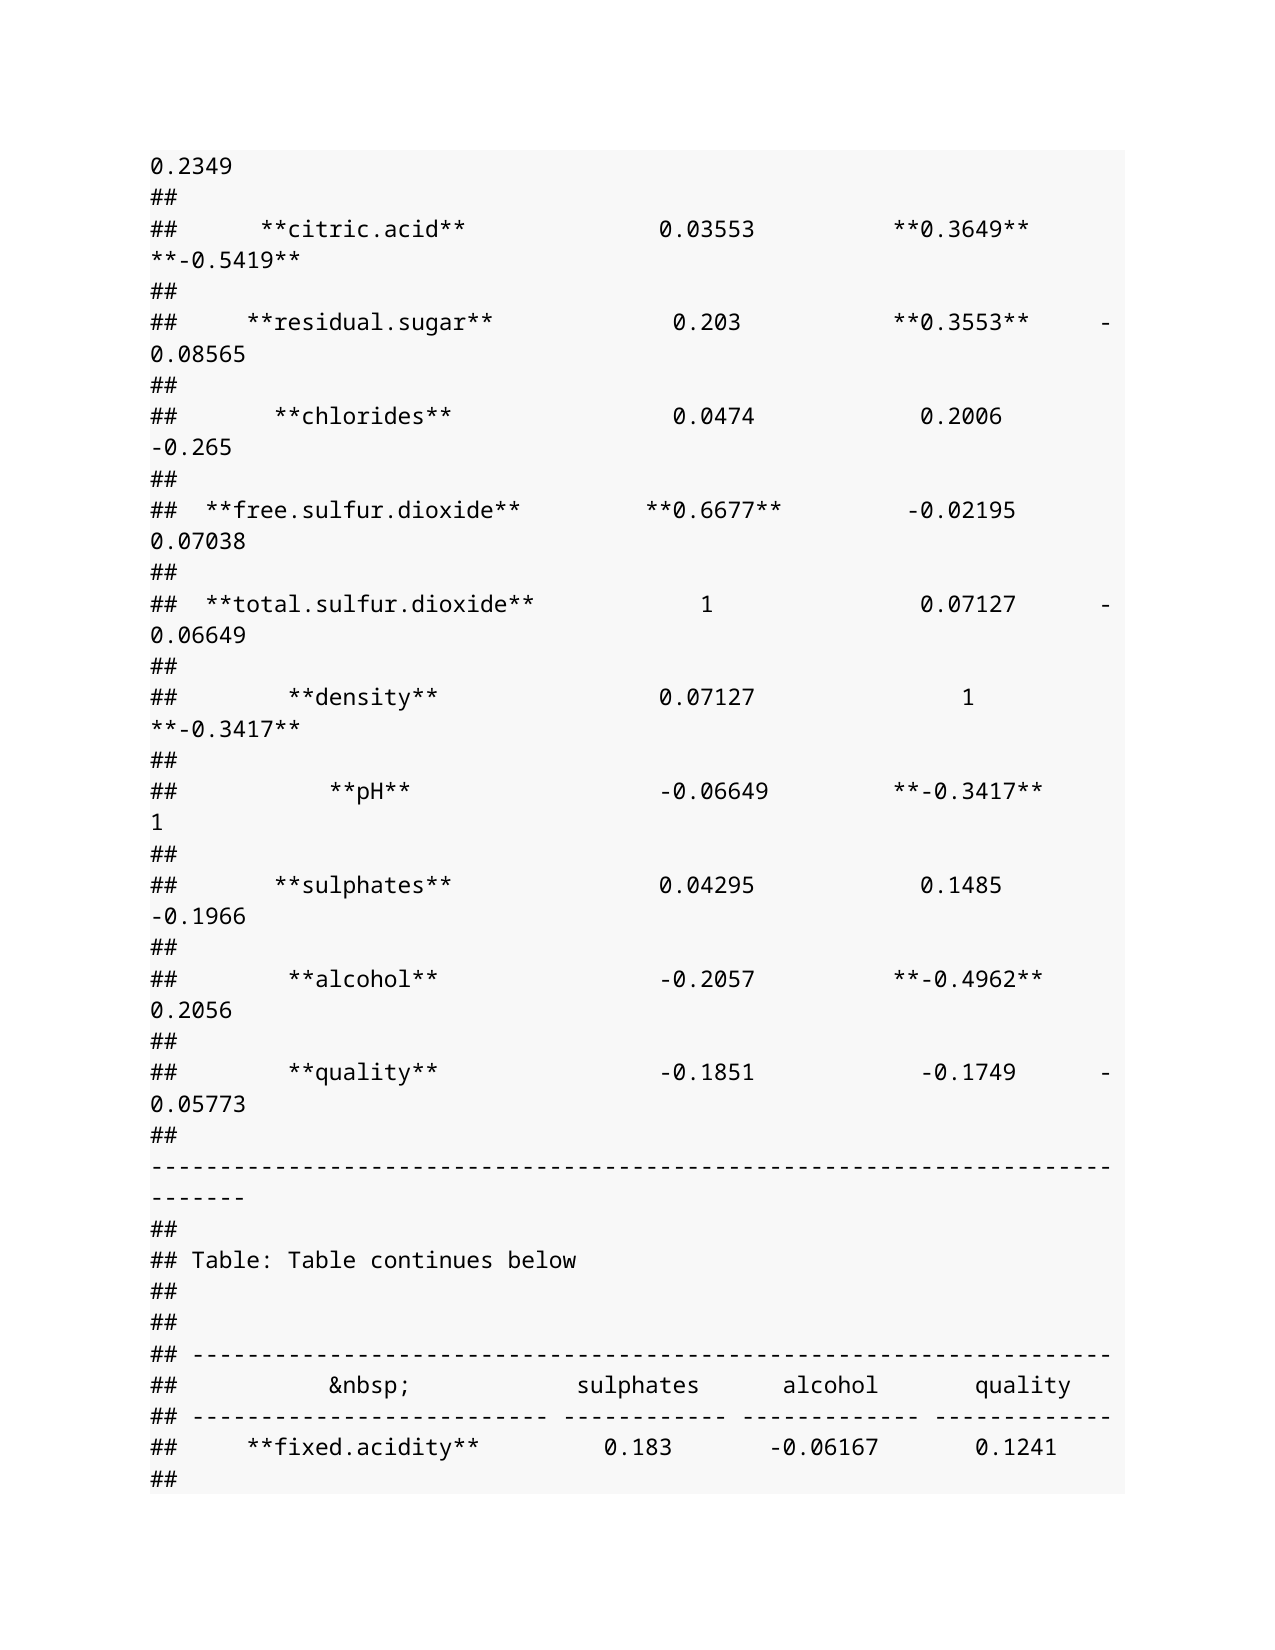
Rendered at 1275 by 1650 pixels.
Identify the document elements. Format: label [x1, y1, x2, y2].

text [150, 150, 1125, 1494]
